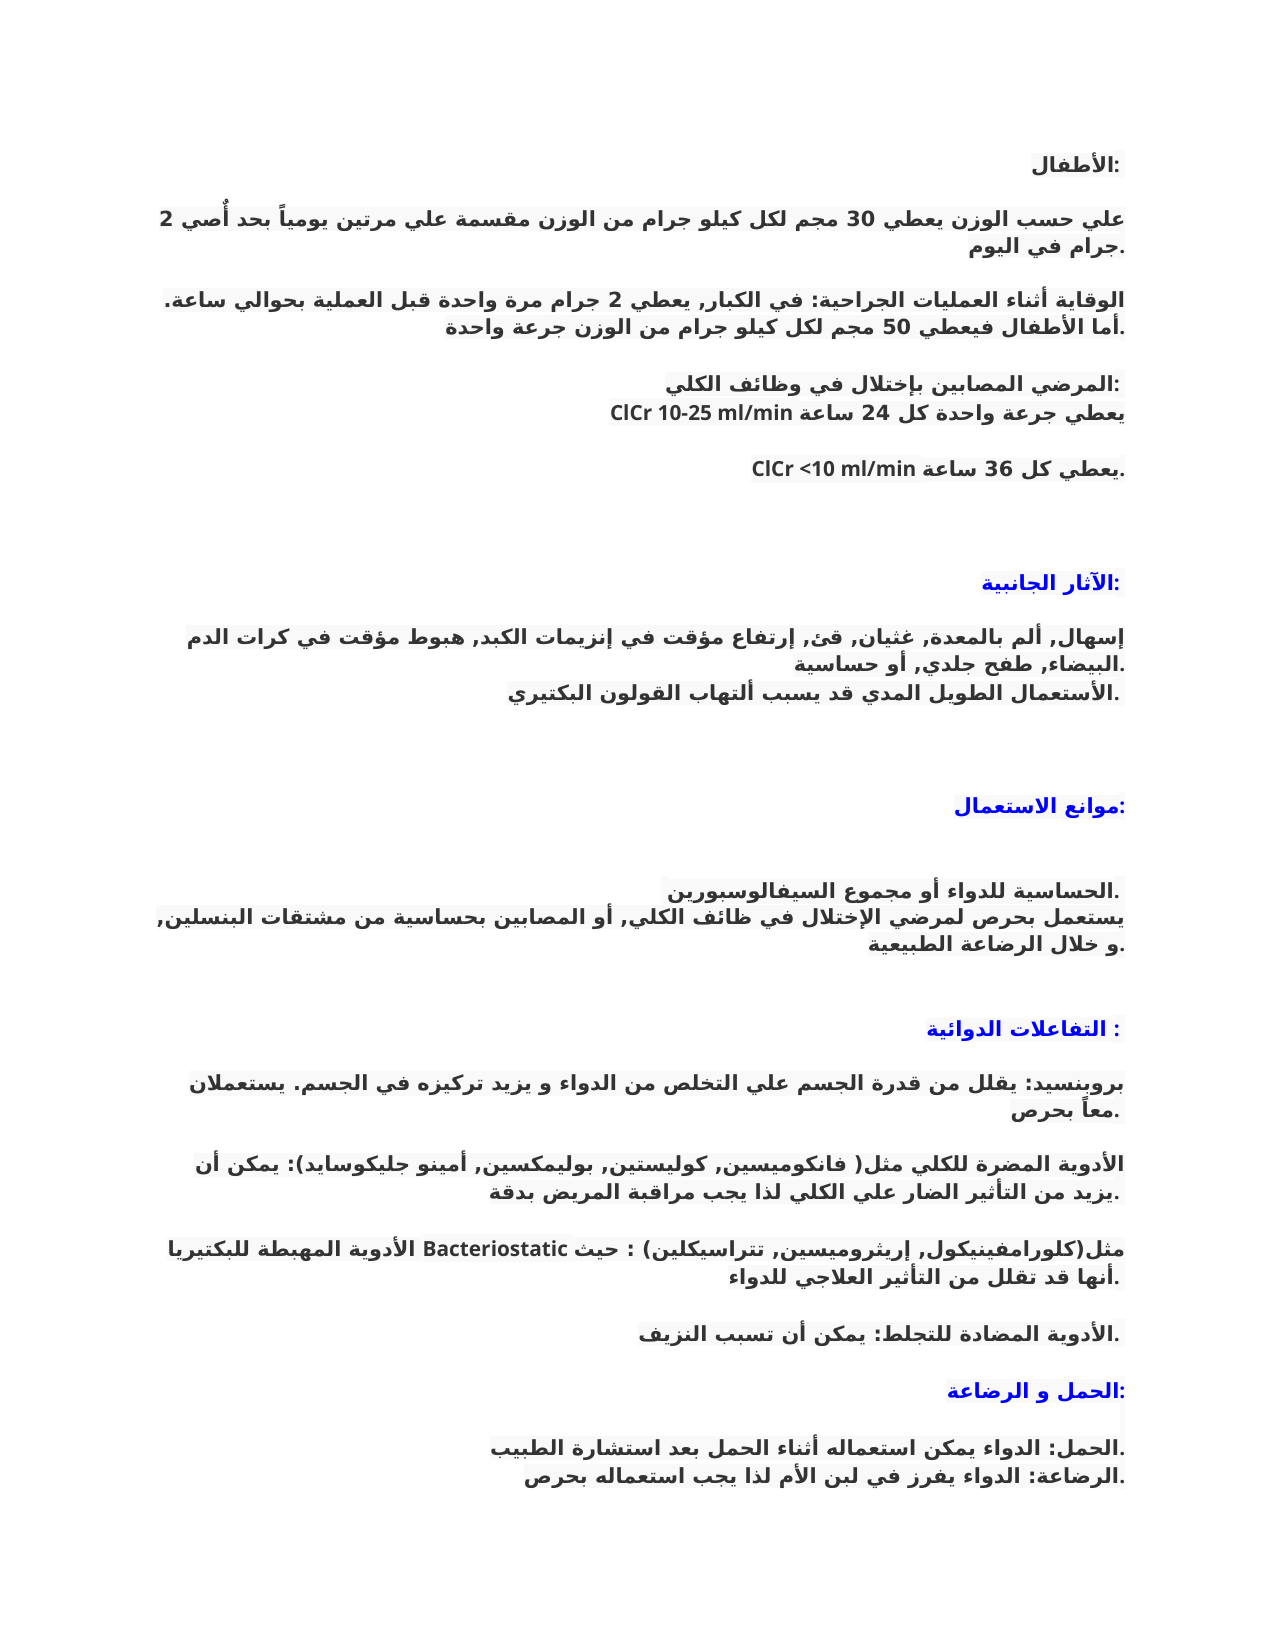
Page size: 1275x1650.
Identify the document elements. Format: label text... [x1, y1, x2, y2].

text إسهال, ألم بالمعدة, غثيان, قئ, إرتفاع مؤقت في إنزيمات الكبد, هبوط مؤقت في كرات الدم البيضاء, طفح جلدي, أو حساسية. الأستعمال الطويل المدي قد يسبب ألتهاب القولون البكتيري. موانع الاستعمال: [150, 597, 1125, 820]
text الحساسية للدواء أو مجموع السيفالوسبورين. يستعمل بحرص لمرضي الإختلال في ظائف الكلي, أو المصابين بحساسية من مشتقات البنسلين, و خلال الرضاعة الطبيعية. التفاعلات الدوائية : [150, 876, 1125, 1043]
text الحمل: الدواء يمكن استعماله أثناء الحمل بعد استشارة الطبيب. الرضاعة: الدواء يفرز في لبن الأم لذا يجب استعماله بحرص. الجرعة الزائدة : [150, 1404, 1120, 1489]
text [150, 150, 1125, 597]
text بروبنسيد: يقلل من قدرة الجسم علي التخلص من الدواء و يزيد تركيزه في الجسم. يستعملان معاً بحرص. الأدوية المضرة للكلي مثل( فانكوميسين, كوليستين, بوليمكسين, أمينو جليكوسايد): يمكن أن يزيد من التأثير الضار علي الكلي لذا يجب مراقبة المريض بدقة. الأدوية المهبطة للبكتيريا Bacteriostatic مثل(كلورامفينيكول, إريثروميسين, تتراسيكلين) : حيث أنها قد تقلل من التأثير العلاجي للدواء. الأدوية المضادة للتجلط: يمكن أن تسبب النزيف. الحمل و الرضاعة: [150, 1043, 1125, 1404]
